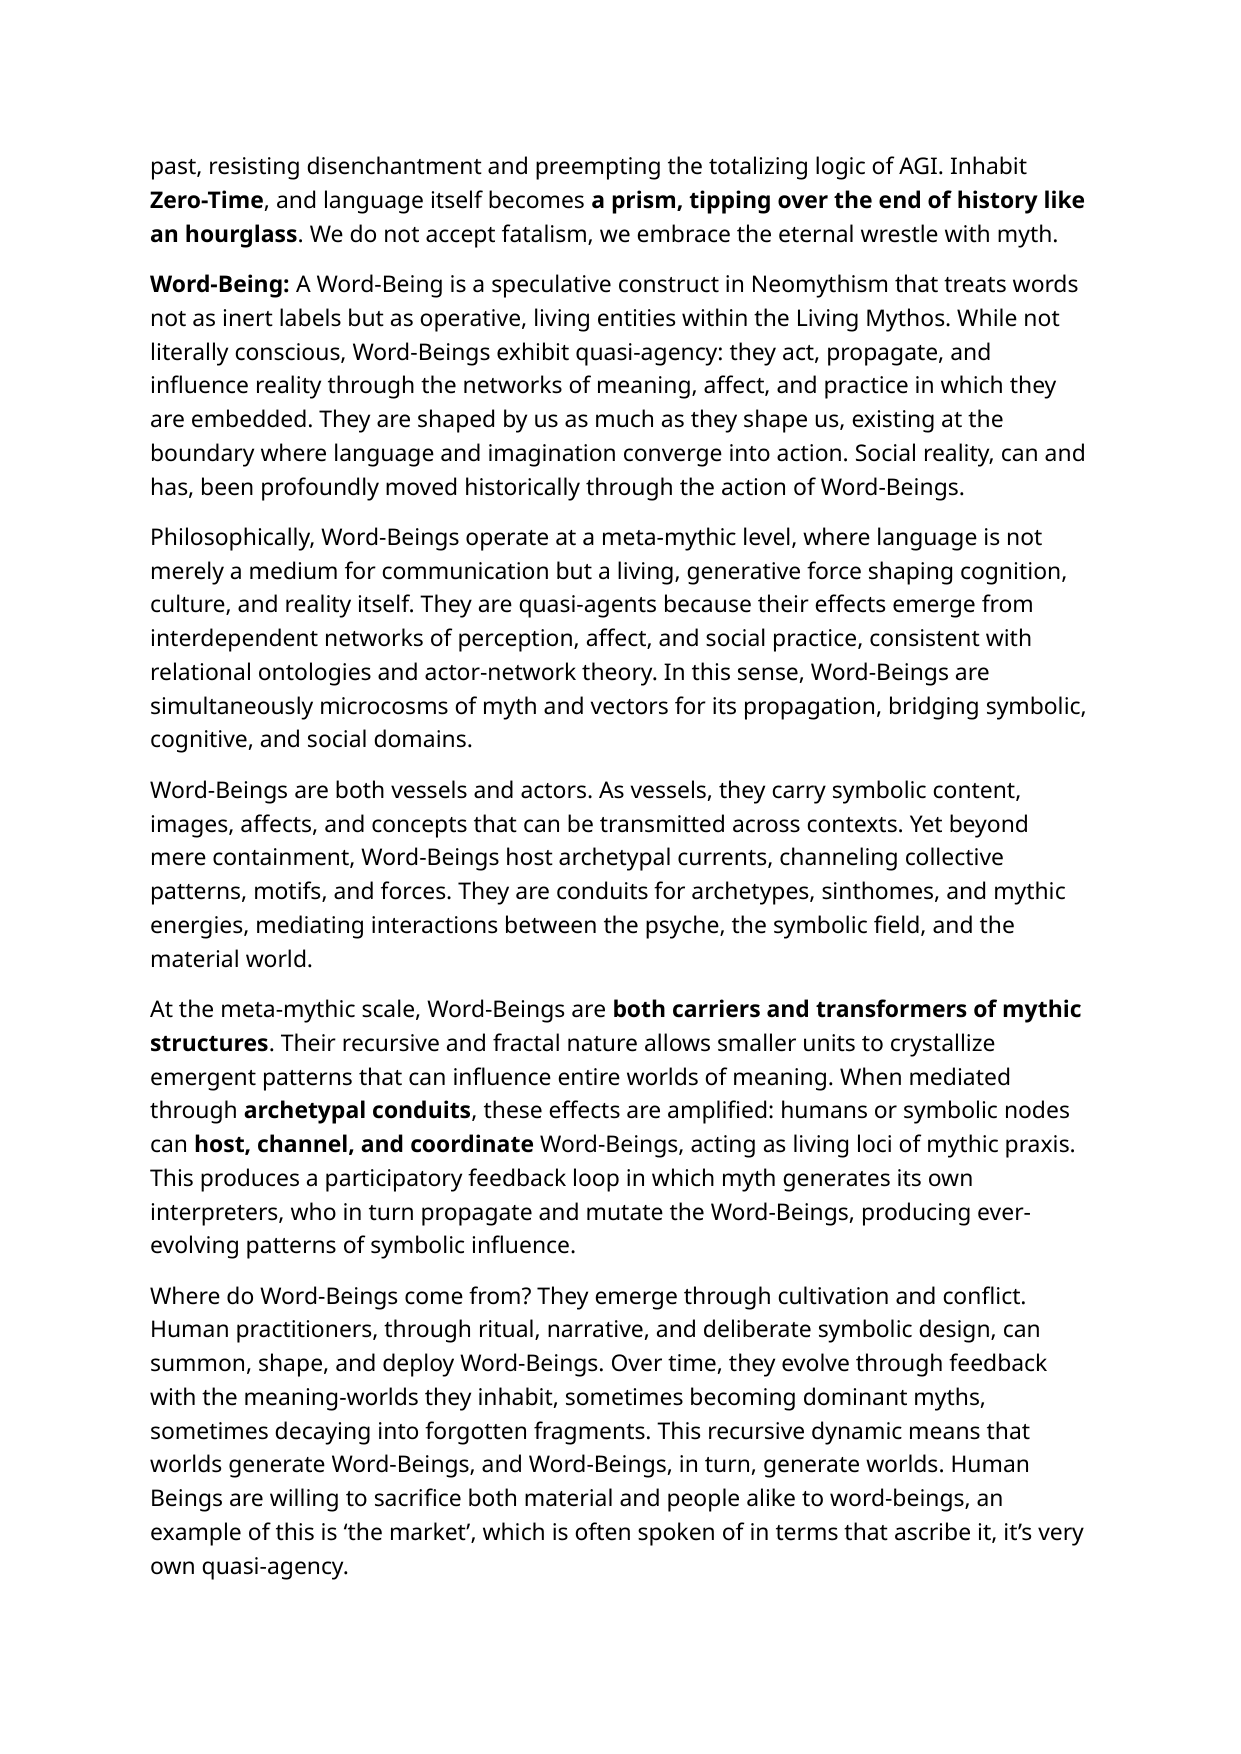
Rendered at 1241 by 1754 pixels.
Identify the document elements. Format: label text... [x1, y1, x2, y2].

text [150, 150, 1090, 249]
text Word-Being: A Word-Being is a speculative construct in Neomythism that treats words not as inert labels but as operative, living entities within the Living Mythos. While not literally conscious, Word-Beings exhibit quasi-agency: they act, propagate, and influence reality through the networks of meaning, affect, and practice in which they are embedded. They are shaped by us as much as they shape us, existing at the boundary where language and imagination converge into action. Social reality, can and has, been profoundly moved historically through the action of Word-Beings. [150, 268, 1090, 502]
text At the meta-mythic scale, Word-Beings are both carriers and transformers of mythic structures. Their recursive and fractal nature allows smaller units to crystallize emergent patterns that can influence entire worlds of meaning. When mediated through archetypal conduits, these effects are amplified: humans or symbolic nodes can host, channel, and coordinate Word-Beings, acting as living loci of mythic praxis. This produces a participatory feedback loop in which myth generates its own interpreters, who in turn propagate and mutate the Word-Beings, producing ever-evolving patterns of symbolic influence. [150, 993, 1090, 1260]
text Philosophically, Word-Beings operate at a meta-mythic level, where language is not merely a medium for communication but a living, generative force shaping cognition, culture, and reality itself. They are quasi-agents because their effects emerge from interdependent networks of perception, affect, and social practice, consistent with relational ontologies and actor-network theory. In this sense, Word-Beings are simultaneously microcosms of myth and vectors for its propagation, bridging symbolic, cognitive, and social domains. [150, 521, 1090, 754]
text Where do Word-Beings come from? They emerge through cultivation and conflict. Human practitioners, through ritual, narrative, and deliberate symbolic design, can summon, shape, and deploy Word-Beings. Over time, they evolve through feedback with the meaning-worlds they inhabit, sometimes becoming dominant myths, sometimes decaying into forgotten fragments. This recursive dynamic means that worlds generate Word-Beings, and Word-Beings, in turn, generate worlds. Human Beings are willing to sacrifice both material and people alike to word-beings, an example of this is ‘the market’, which is often spoken of in terms that ascribe it, it’s very own quasi-agency. [150, 1279, 1090, 1581]
text Word-Beings are both vessels and actors. As vessels, they carry symbolic content, images, affects, and concepts that can be transmitted across contexts. Yet beyond mere containment, Word-Beings host archetypal currents, channeling collective patterns, motifs, and forces. They are conduits for archetypes, sinthomes, and mythic energies, mediating interactions between the psyche, the symbolic field, and the material world. [150, 774, 1090, 974]
